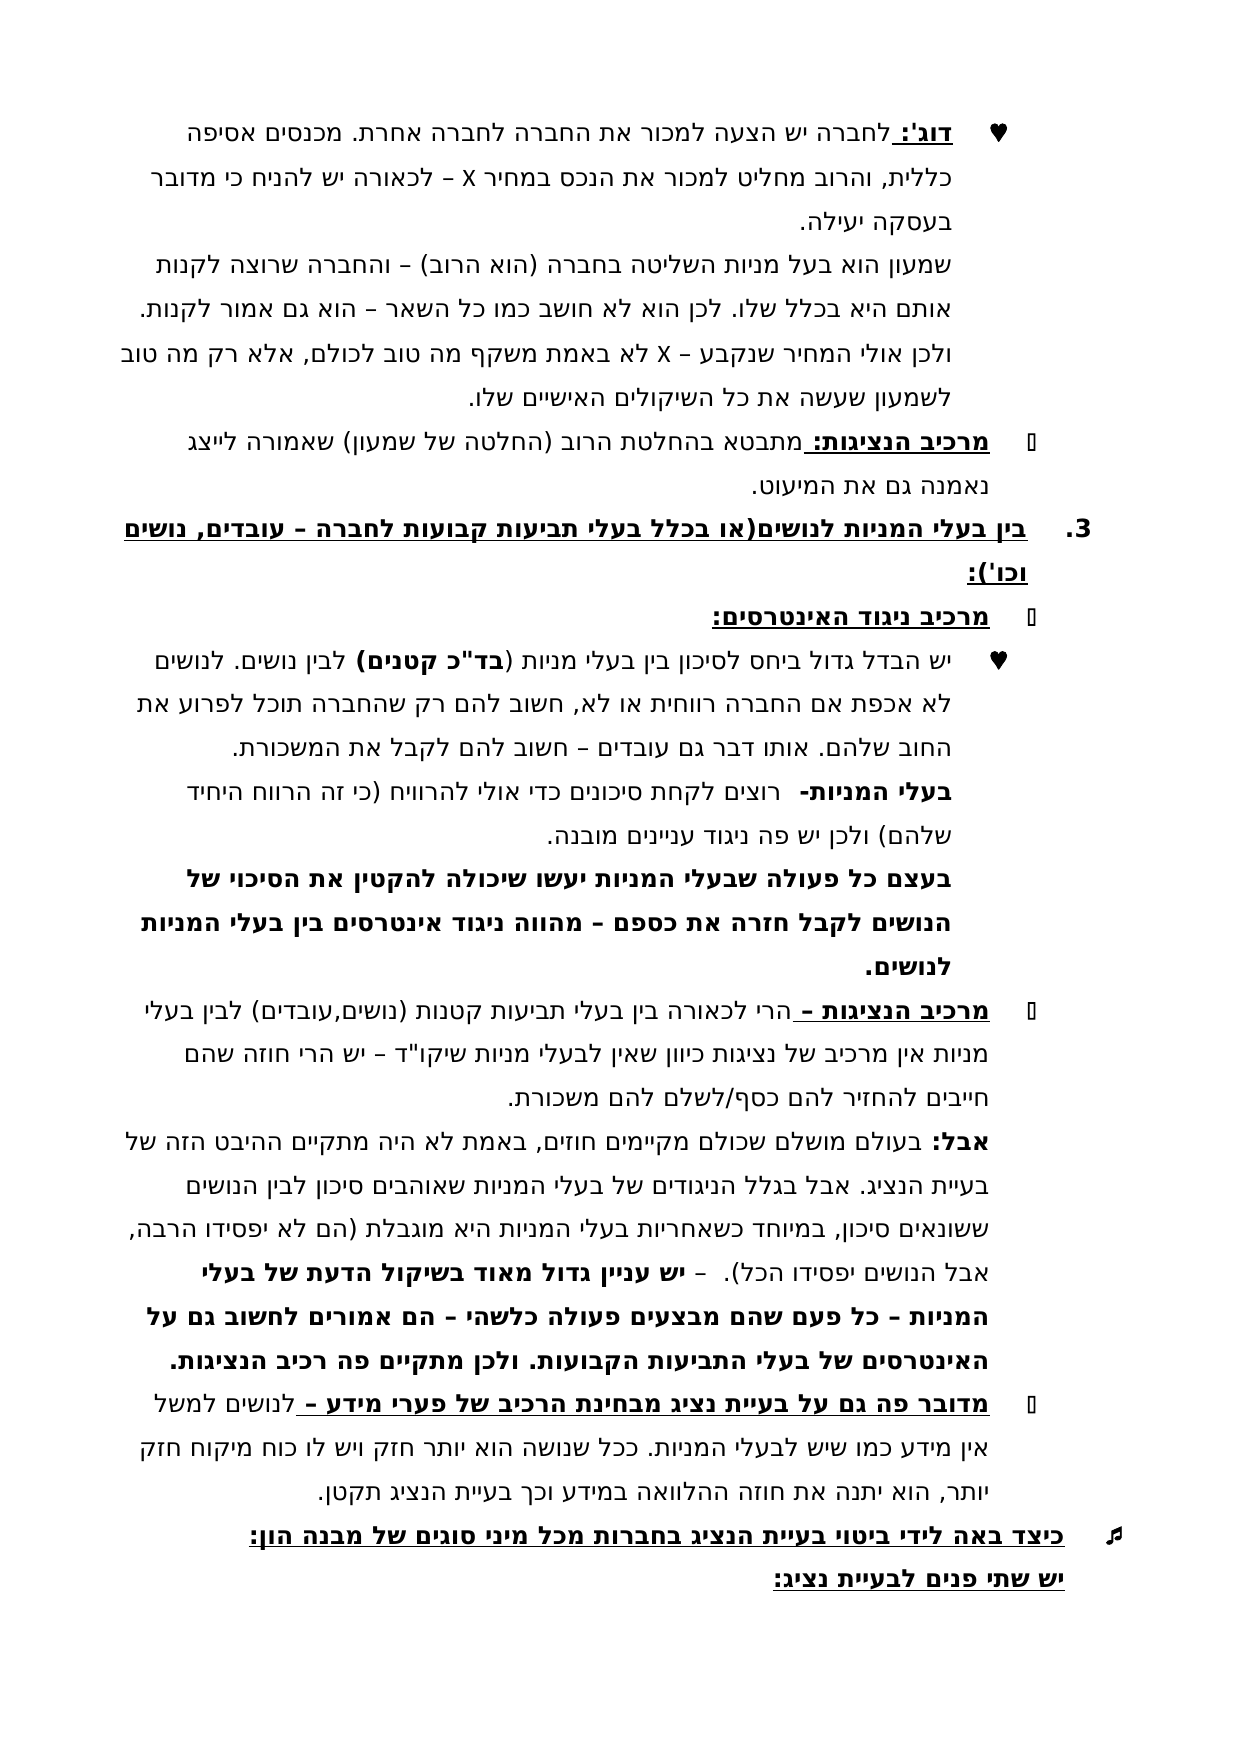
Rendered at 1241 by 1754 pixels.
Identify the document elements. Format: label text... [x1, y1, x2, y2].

list מדובר פה גם על בעיית נציג מבחינת הרכיב של פערי מידע – לנושים למשל אין מידע כמו שיש לבעלי המניות. ככל שנושה הוא יותר חזק ויש לו כוח מיקוח חזק יותר, הוא יתנה את חוזה ההלוואה במידע וכך בעיית הנציג תקטן. [118, 1389, 1027, 1506]
list מרכיב הנציגות – הרי לכאורה בין בעלי תביעות קטנות (נושים,עובדים) לבין בעלי מניות אין מרכיב של נציגות כיוון שאין לבעלי מניות שיקו"ד – יש הרי חוזה שהם חייבים להחזיר להם כסף/לשלם להם משכורת. אבל: בעולם מושלם שכולם מקיימים חוזים, באמת לא היה מתקיים ההיבט הזה של בעיית הנציג. אבל בגלל הניגודים של בעלי המניות שאוהבים סיכון לבין הנושים ששונאים סיכון, במיוחד כשאחריות בעלי המניות היא מוגבלת (הם לא יפסידו הרבה, אבל הנושים יפסידו הכל). – יש עניין גדול מאוד בשיקול הדעת של בעלי המניות – כל פעם שהם מבצעים פעולה כלשהי – הם אמורים לחשוב גם על האינטרסים של בעלי התביעות הקבועות. ולכן מתקיים פה רכיב הנציגות. [118, 996, 1027, 1375]
list דוג': לחברה יש הצעה למכור את החברה לחברה אחרת. מכנסים אסיפה כללית, והרוב מחליט למכור את הנכס במחיר X – לכאורה יש להניח כי מדובר בעסקה יעילה. שמעון הוא בעל מניות השליטה בחברה (הוא הרוב) – והחברה שרוצה לקנות אותם היא בכלל שלו. לכן הוא לא חושב כמו כל השאר – הוא גם אמור לקנות. ולכן אולי המחיר שנקבע – X לא באמת משקף מה טוב לכולם, אלא רק מה טוב לשמעון שעשה את כל השיקולים האישיים שלו. [118, 118, 990, 412]
list מרכיב ניגוד האינטרסים: [118, 602, 1027, 631]
list יש הבדל גדול ביחס לסיכון בין בעלי מניות (בד"כ קטנים) לבין נושים. לנושים לא אכפת אם החברה רווחית או לא, חשוב להם רק שהחברה תוכל לפרוע את החוב שלהם. אותו דבר גם עובדים – חשוב להם לקבל את המשכורת. בעלי המניות- רוצים לקחת סיכונים כדי אולי להרוויח (כי זה הרווח היחיד שלהם) ולכן יש פה ניגוד עניינים מובנה. בעצם כל פעולה שבעלי המניות יעשו שיכולה להקטין את הסיכוי של הנושים לקבל חזרה את כספם – מהווה ניגוד אינטרסים בין בעלי המניות לנושים. [118, 646, 990, 981]
list בין בעלי המניות לנושים(או בכלל בעלי תביעות קבועות לחברה – עובדים, נושים וכו'): [118, 514, 1065, 587]
list כיצד באה לידי ביטוי בעיית הנציג בחברות מכל מיני סוגים של מבנה הון: יש שתי פנים לבעיית נציג: [118, 1521, 1102, 1594]
list מרכיב הנציגות: מתבטא בהחלטת הרוב (החלטה של שמעון) שאמורה לייצג נאמנה גם את המיעוט. [118, 427, 1027, 500]
